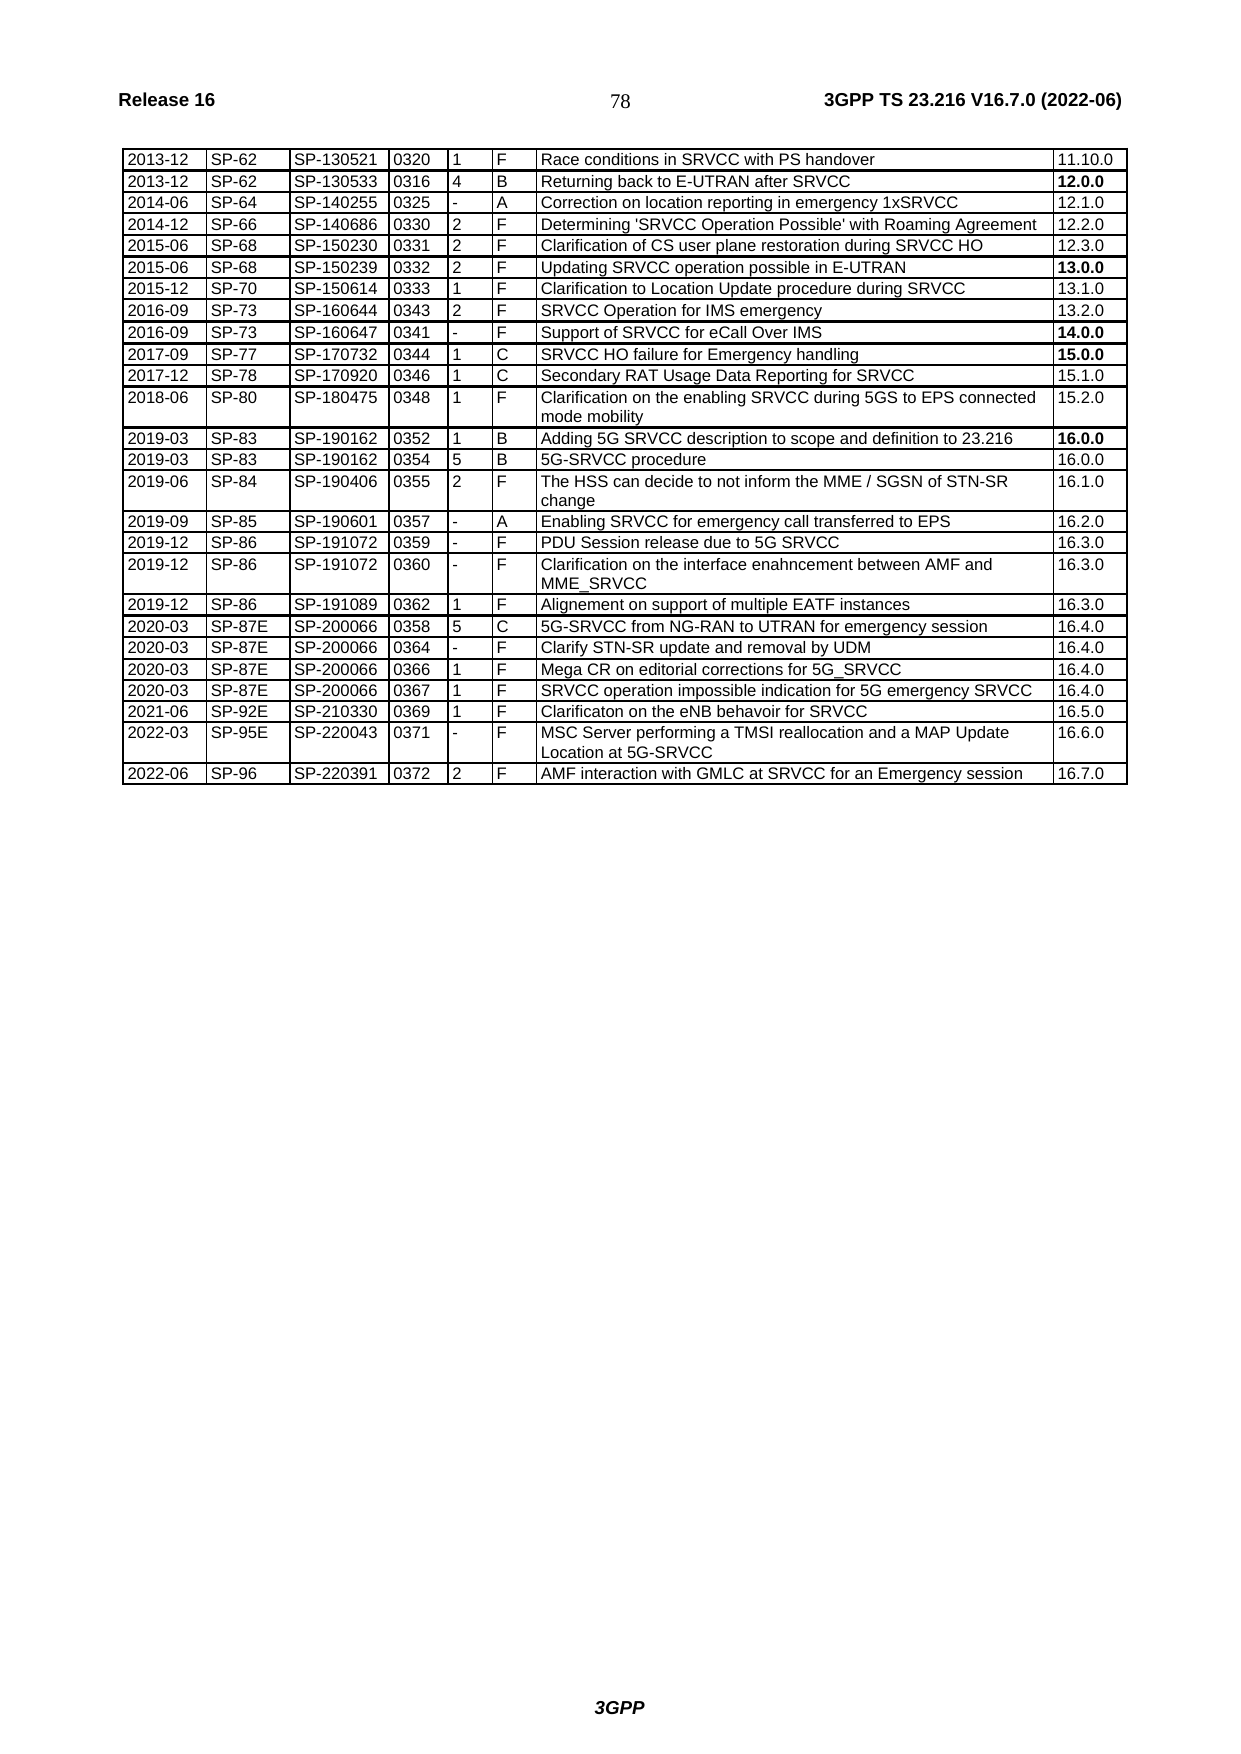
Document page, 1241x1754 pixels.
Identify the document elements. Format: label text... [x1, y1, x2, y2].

table_cell 16.6.0 [1054, 723, 1126, 762]
table_cell Clarify STN-SR update and removal by UDM [537, 638, 1053, 657]
table_cell 11.10.0 [1054, 150, 1126, 169]
table_cell 16.4.0 [1054, 681, 1126, 700]
table_cell SP-170732 [291, 345, 388, 364]
table_cell SP-66 [207, 214, 289, 233]
table_cell SP-200066 [291, 660, 388, 679]
table_cell SP-160647 [291, 323, 388, 342]
table_cell - [449, 723, 492, 762]
table_cell 13.1.0 [1054, 279, 1126, 298]
table_cell 2022-03 [124, 723, 206, 762]
table_cell 2016-09 [124, 300, 206, 319]
table_cell 2016-09 [124, 323, 206, 342]
table_cell 0371 [390, 723, 447, 762]
table_cell 12.2.0 [1054, 214, 1126, 233]
table_cell 0325 [390, 193, 447, 212]
table_cell 0341 [390, 323, 447, 342]
table_cell SRVCC Operation for IMS emergency [537, 300, 1053, 319]
table_cell Race conditions in SRVCC with PS handover [537, 150, 1053, 169]
table_cell 2022-06 [124, 764, 206, 783]
table_cell B [493, 172, 536, 191]
table_cell C [493, 617, 536, 636]
table_cell SP-190162 [291, 450, 388, 469]
table_cell F [493, 150, 536, 169]
table_cell 1 [449, 681, 492, 700]
table_cell SP-140686 [291, 214, 388, 233]
table_cell 0346 [390, 366, 447, 385]
table_cell - [449, 512, 492, 531]
table_cell 2019-12 [124, 533, 206, 552]
table_cell SP-86 [207, 533, 289, 552]
table_cell SP-87E [207, 638, 289, 657]
table_cell SP-200066 [291, 681, 388, 700]
table_cell F [493, 471, 536, 510]
table_cell 1 [449, 150, 492, 169]
table_cell - [449, 533, 492, 552]
table_cell 2 [449, 258, 492, 277]
table_cell SP-77 [207, 345, 289, 364]
table_cell 2015-06 [124, 258, 206, 277]
table_cell SP-150230 [291, 236, 388, 255]
table_cell 2014-12 [124, 214, 206, 233]
table_cell SP-70 [207, 279, 289, 298]
table_cell Clarification to Location Update procedure during SRVCC [537, 279, 1053, 298]
table_cell 2018-06 [124, 388, 206, 426]
table_cell SP-130533 [291, 172, 388, 191]
table_cell 1 [449, 388, 492, 426]
table_cell SP-83 [207, 429, 289, 448]
table_cell Alignement on support of multiple EATF instances [537, 595, 1053, 614]
table_cell Updating SRVCC operation possible in E-UTRAN [537, 258, 1053, 277]
table_cell SP-87E [207, 681, 289, 700]
table_cell SP-95E [207, 723, 289, 762]
table_cell SP-220391 [291, 764, 388, 783]
table_cell Support of SRVCC for eCall Over IMS [537, 323, 1053, 342]
table_cell F [493, 533, 536, 552]
table_cell Clarification on the enabling SRVCC during 5GS to EPS connected mode mobility [537, 388, 1053, 426]
table_cell 16.0.0 [1054, 450, 1126, 469]
table_cell 2 [449, 236, 492, 255]
table_cell F [493, 660, 536, 679]
table_cell The HSS can decide to not inform the MME / SGSN of STN-SR change [537, 471, 1053, 510]
table_cell AMF interaction with GMLC at SRVCC for an Emergency session [537, 764, 1053, 783]
table_cell SRVCC operation impossible indication for 5G emergency SRVCC [537, 681, 1053, 700]
table_cell 1 [449, 595, 492, 614]
table_cell Clarificaton on the eNB behavoir for SRVCC [537, 702, 1053, 721]
table_cell 0359 [390, 533, 447, 552]
table_cell F [493, 388, 536, 426]
table_cell 16.4.0 [1054, 660, 1126, 679]
table_cell 0348 [390, 388, 447, 426]
table_cell 12.0.0 [1054, 172, 1126, 191]
table_cell 1 [449, 429, 492, 448]
table_cell 2020-03 [124, 617, 206, 636]
table_cell 16.4.0 [1054, 638, 1126, 657]
table_cell 5G-SRVCC from NG-RAN to UTRAN for emergency session [537, 617, 1053, 636]
table_cell 2 [449, 214, 492, 233]
table_cell 16.3.0 [1054, 533, 1126, 552]
table_cell SP-86 [207, 554, 289, 593]
table_cell 2019-06 [124, 471, 206, 510]
table_cell 15.1.0 [1054, 366, 1126, 385]
table_cell SP-64 [207, 193, 289, 212]
table_cell Correction on location reporting in emergency 1xSRVCC [537, 193, 1053, 212]
table_cell SP-200066 [291, 617, 388, 636]
table_cell SP-92E [207, 702, 289, 721]
table_cell SP-130521 [291, 150, 388, 169]
table_cell SP-85 [207, 512, 289, 531]
table_cell 16.4.0 [1054, 617, 1126, 636]
table_cell SP-210330 [291, 702, 388, 721]
table_cell 2020-03 [124, 660, 206, 679]
table_cell 12.1.0 [1054, 193, 1126, 212]
table_cell 2019-09 [124, 512, 206, 531]
table_cell SP-73 [207, 323, 289, 342]
table_cell PDU Session release due to 5G SRVCC [537, 533, 1053, 552]
table_cell 16.2.0 [1054, 512, 1126, 531]
table_cell 0366 [390, 660, 447, 679]
table_cell 0367 [390, 681, 447, 700]
table_cell SP-150239 [291, 258, 388, 277]
table_cell 1 [449, 279, 492, 298]
table_cell 2013-12 [124, 150, 206, 169]
table_cell SP-220043 [291, 723, 388, 762]
table_cell 2017-12 [124, 366, 206, 385]
table_cell 14.0.0 [1054, 323, 1126, 342]
table_cell 1 [449, 702, 492, 721]
table_cell 2015-12 [124, 279, 206, 298]
table_cell F [493, 236, 536, 255]
table_cell B [493, 429, 536, 448]
table_cell 5 [449, 450, 492, 469]
table_cell F [493, 638, 536, 657]
table_cell 2020-03 [124, 638, 206, 657]
table_cell 13.0.0 [1054, 258, 1126, 277]
table_cell 0352 [390, 429, 447, 448]
table_cell 0330 [390, 214, 447, 233]
table_cell F [493, 595, 536, 614]
table_cell Secondary RAT Usage Data Reporting for SRVCC [537, 366, 1053, 385]
table_cell SP-62 [207, 150, 289, 169]
table_cell F [493, 764, 536, 783]
table_cell 16.7.0 [1054, 764, 1126, 783]
table_cell SP-140255 [291, 193, 388, 212]
table_cell 0358 [390, 617, 447, 636]
table_cell SP-191072 [291, 554, 388, 593]
table_cell F [493, 554, 536, 593]
table_cell F [493, 323, 536, 342]
table_cell 1 [449, 345, 492, 364]
table_cell 2020-03 [124, 681, 206, 700]
table_cell 0362 [390, 595, 447, 614]
table_cell B [493, 450, 536, 469]
table_cell A [493, 512, 536, 531]
table_cell 0331 [390, 236, 447, 255]
table_cell C [493, 345, 536, 364]
table_cell - [449, 323, 492, 342]
table_cell 2019-12 [124, 595, 206, 614]
table_cell SP-68 [207, 258, 289, 277]
table_cell 15.2.0 [1054, 388, 1126, 426]
table_cell 0333 [390, 279, 447, 298]
table_cell F [493, 258, 536, 277]
table_cell 2019-12 [124, 554, 206, 593]
table_cell SRVCC HO failure for Emergency handling [537, 345, 1053, 364]
table_cell A [493, 193, 536, 212]
table_cell 2013-12 [124, 172, 206, 191]
table_cell 0355 [390, 471, 447, 510]
table_cell 0320 [390, 150, 447, 169]
table_cell 5 [449, 617, 492, 636]
table_cell 0354 [390, 450, 447, 469]
table_cell F [493, 279, 536, 298]
table_cell SP-73 [207, 300, 289, 319]
table_cell 2015-06 [124, 236, 206, 255]
table_cell F [493, 300, 536, 319]
table_cell SP-191072 [291, 533, 388, 552]
table_cell SP-86 [207, 595, 289, 614]
table_cell F [493, 702, 536, 721]
table_cell SP-87E [207, 617, 289, 636]
table_cell 0369 [390, 702, 447, 721]
table_cell SP-62 [207, 172, 289, 191]
table_cell SP-160644 [291, 300, 388, 319]
table_cell SP-96 [207, 764, 289, 783]
table_cell SP-190162 [291, 429, 388, 448]
table_cell 0364 [390, 638, 447, 657]
table_cell 0343 [390, 300, 447, 319]
table_cell 2014-06 [124, 193, 206, 212]
table_cell 16.0.0 [1054, 429, 1126, 448]
table_cell SP-68 [207, 236, 289, 255]
table_cell - [449, 554, 492, 593]
table_cell 16.3.0 [1054, 595, 1126, 614]
table_cell 2019-03 [124, 450, 206, 469]
table_cell F [493, 681, 536, 700]
table_cell F [493, 723, 536, 762]
table_cell Mega CR on editorial corrections for 5G_SRVCC [537, 660, 1053, 679]
table_cell SP-83 [207, 450, 289, 469]
table_cell 0372 [390, 764, 447, 783]
table_cell 16.3.0 [1054, 554, 1126, 593]
table_cell 2 [449, 471, 492, 510]
table_cell C [493, 366, 536, 385]
table_cell SP-80 [207, 388, 289, 426]
table_cell SP-180475 [291, 388, 388, 426]
table_cell Returning back to E-UTRAN after SRVCC [537, 172, 1053, 191]
table_cell SP-190601 [291, 512, 388, 531]
table_cell Adding 5G SRVCC description to scope and definition to 23.216 [537, 429, 1053, 448]
table_cell 2021-06 [124, 702, 206, 721]
table_cell 0360 [390, 554, 447, 593]
table_cell SP-191089 [291, 595, 388, 614]
table_cell F [493, 214, 536, 233]
table_cell 1 [449, 660, 492, 679]
table_cell - [449, 638, 492, 657]
table_cell 0332 [390, 258, 447, 277]
table_cell 4 [449, 172, 492, 191]
table_cell SP-150614 [291, 279, 388, 298]
table_cell MSC Server performing a TMSI reallocation and a MAP Update Location at 5G-SRVCC [537, 723, 1053, 762]
table_cell 13.2.0 [1054, 300, 1126, 319]
table_cell 0357 [390, 512, 447, 531]
table_cell Clarification on the interface enahncement between AMF and MME_SRVCC [537, 554, 1053, 593]
table_cell Clarification of CS user plane restoration during SRVCC HO [537, 236, 1053, 255]
table_cell Determining 'SRVCC Operation Possible' with Roaming Agreement [537, 214, 1053, 233]
table_cell 0316 [390, 172, 447, 191]
table_cell 15.0.0 [1054, 345, 1126, 364]
table_cell 12.3.0 [1054, 236, 1126, 255]
table_cell 2 [449, 764, 492, 783]
table_cell 2017-09 [124, 345, 206, 364]
table_cell SP-78 [207, 366, 289, 385]
table_cell 2 [449, 300, 492, 319]
table_cell Enabling SRVCC for emergency call transferred to EPS [537, 512, 1053, 531]
table_cell 0344 [390, 345, 447, 364]
table_cell 5G-SRVCC procedure [537, 450, 1053, 469]
table_cell 16.5.0 [1054, 702, 1126, 721]
table_cell SP-200066 [291, 638, 388, 657]
table_cell SP-190406 [291, 471, 388, 510]
table_cell SP-87E [207, 660, 289, 679]
table_cell 16.1.0 [1054, 471, 1126, 510]
table_cell 1 [449, 366, 492, 385]
table_cell - [449, 193, 492, 212]
table_cell SP-170920 [291, 366, 388, 385]
table_cell 2019-03 [124, 429, 206, 448]
table_cell SP-84 [207, 471, 289, 510]
